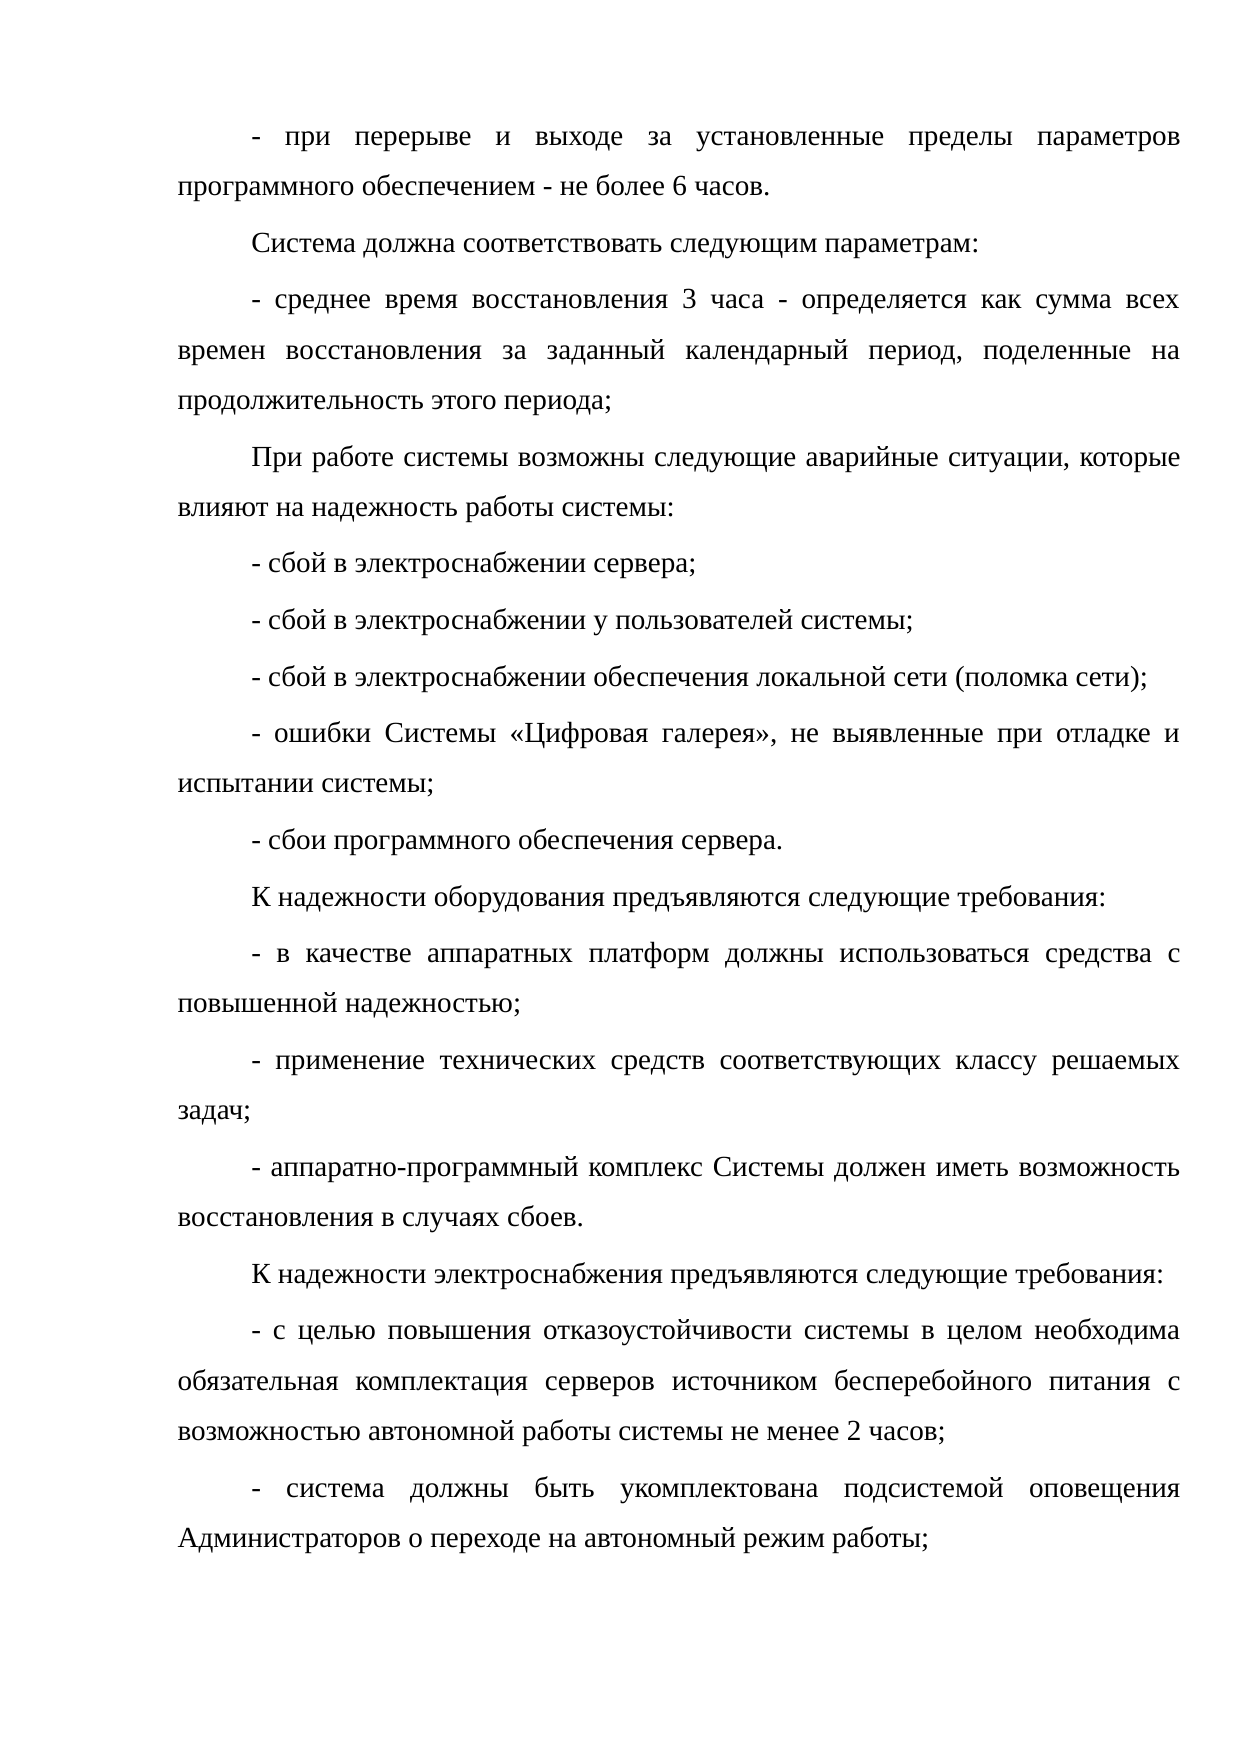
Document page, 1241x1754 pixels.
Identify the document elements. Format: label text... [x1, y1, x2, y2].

text - сбой в электроснабжении обеспечения локальной сети (поломка сети); [177, 659, 1181, 692]
text К надежности электроснабжения предъявляются следующие требования: [177, 1256, 1181, 1289]
text - система должны быть укомплектована подсистемой оповещения Администраторов о переходе на автономный режим работы; [177, 1470, 1181, 1553]
text - аппаратно-программный комплекс Системы должен иметь возможность восстановления в случаях сбоев. [177, 1149, 1181, 1233]
text К надежности оборудования предъявляются следующие требования: [177, 879, 1181, 912]
text - в качестве аппаратных платформ должны использоваться средства с повышенной надежностью; [177, 935, 1181, 1019]
text - применение технических средств соответствующих классу решаемых задач; [177, 1042, 1181, 1126]
text - сбой в электроснабжении у пользователей системы; [177, 602, 1181, 636]
text - с целью повышения отказоустойчивости системы в целом необходима обязательная комплектация серверов источником бесперебойного питания с возможностью автономной работы системы не менее 2 часов; [177, 1312, 1181, 1447]
text - при перерыве и выходе за установленные пределы параметров программного обеспечением - не более 6 часов. [177, 118, 1181, 202]
text - сбои программного обеспечения сервера. [177, 822, 1181, 856]
text При работе системы возможны следующие аварийные ситуации, которые влияют на надежность работы системы: [177, 439, 1181, 523]
text Система должна соответствовать следующим параметрам: [177, 225, 1181, 258]
text - сбой в электроснабжении сервера; [177, 546, 1181, 579]
text - ошибки Системы «Цифровая галерея», не выявленные при отладке и испытании системы; [177, 715, 1181, 799]
text - среднее время восстановления 3 часа - определяется как сумма всех времен восстановления за заданный календарный период, поделенные на продолжительность этого периода; [177, 282, 1181, 416]
